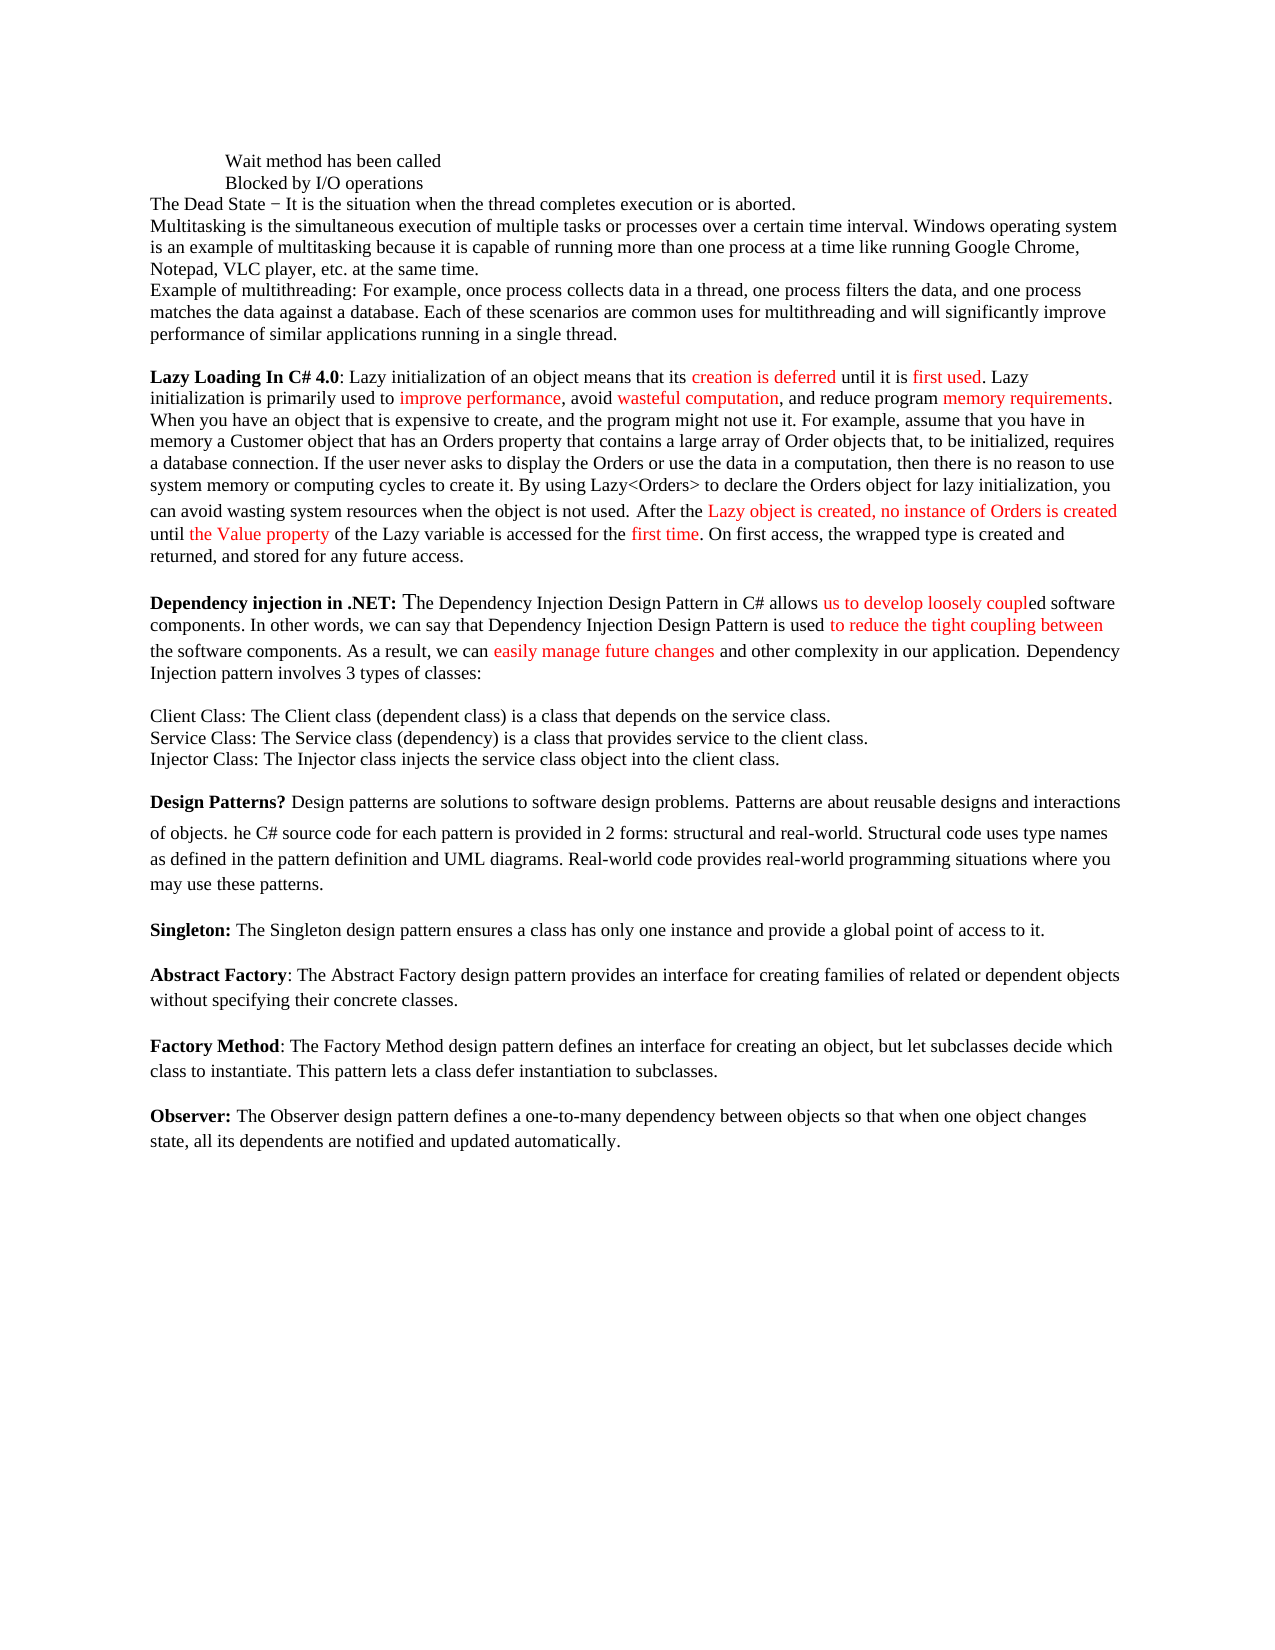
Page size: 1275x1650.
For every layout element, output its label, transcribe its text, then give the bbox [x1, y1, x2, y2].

text Design Patterns? Design patterns are solutions to software design problems. Patterns are about reusable designs and interactions of objects. he C# source code for each pattern is provided in 2 forms: structural and real-world. Structural code uses type names as defined in the pattern definition and UML diagrams. Real-world code provides real-world programming situations where you may use these patterns. [150, 791, 1125, 895]
text Wait method has been called [150, 150, 1125, 172]
text Client Class: The Client class (dependent class) is a class that depends on the service class. [150, 705, 1125, 727]
text Observer: The Observer design pattern defines a one-to-many dependency between objects so that when one object changes state, all its dependents are notified and updated automatically. [150, 1105, 1125, 1152]
text Service Class: The Service class (dependency) is a class that provides service to the client class. [150, 727, 1125, 748]
text initialization is primarily used to improve performance, avoid wasteful computation, and reduce program memory requirements. When you have an object that is expensive to create, and the program might not use it. For example, assume that you have in memory a Customer object that has an Orders property that contains a large array of Order objects that, to be initialized, requires a database connection. If the user never asks to display the Orders or use the data in a computation, then there is no reason to use system memory or computing cycles to create it. By using Lazy<Orders> to declare the Orders object for lazy initialization, you can avoid wasting system resources when the object is not used. After the Lazy object is created, no instance of Orders is created until the Value property of the Lazy variable is accessed for the first time. On first access, the wrapped type is created and returned, and stored for any future access. [150, 387, 1125, 566]
text Abstract Factory: The Abstract Factory design pattern provides an interface for creating families of related or dependent objects without specifying their concrete classes. [150, 964, 1125, 1011]
text Singleton: The Singleton design pattern ensures a class has only one instance and provide a global point of access to it. [150, 919, 1125, 940]
text Example of multithreading: For example, once process collects data in a thread, one process filters the data, and one process matches the data against a database. Each of these scenarios are common uses for multithreading and will significantly improve performance of similar applications running in a single thread. [150, 279, 1125, 344]
text Lazy Loading In C# 4.0: Lazy initialization of an object means that its creation is deferred until it is first used. Lazy [150, 366, 1125, 387]
text Blocked by I/O operations [150, 172, 1125, 193]
text Factory Method: The Factory Method design pattern defines an interface for creating an object, but let subclasses decide which class to instantiate. This pattern lets a class defer instantiation to subclasses. [150, 1035, 1125, 1081]
text Dependency injection in .NET: The Dependency Injection Design Pattern in C# allows us to develop loosely coupled software components. In other words, we can say that Dependency Injection Design Pattern is used to reduce the tight coupling between the software components. As a result, we can easily manage future changes and other complexity in our application. Dependency Injection pattern involves 3 types of classes: [150, 588, 1125, 683]
text The Dead State − It is the situation when the thread completes execution or is aborted. [150, 193, 1125, 215]
text Multitasking is the simultaneous execution of multiple tasks or processes over a certain time interval. Windows operating system is an example of multitasking because it is capable of running more than one process at a time like running Google Chrome, Notepad, VLC player, etc. at the same time. [150, 215, 1125, 279]
text Injector Class: The Injector class injects the service class object into the client class. [150, 748, 1125, 770]
